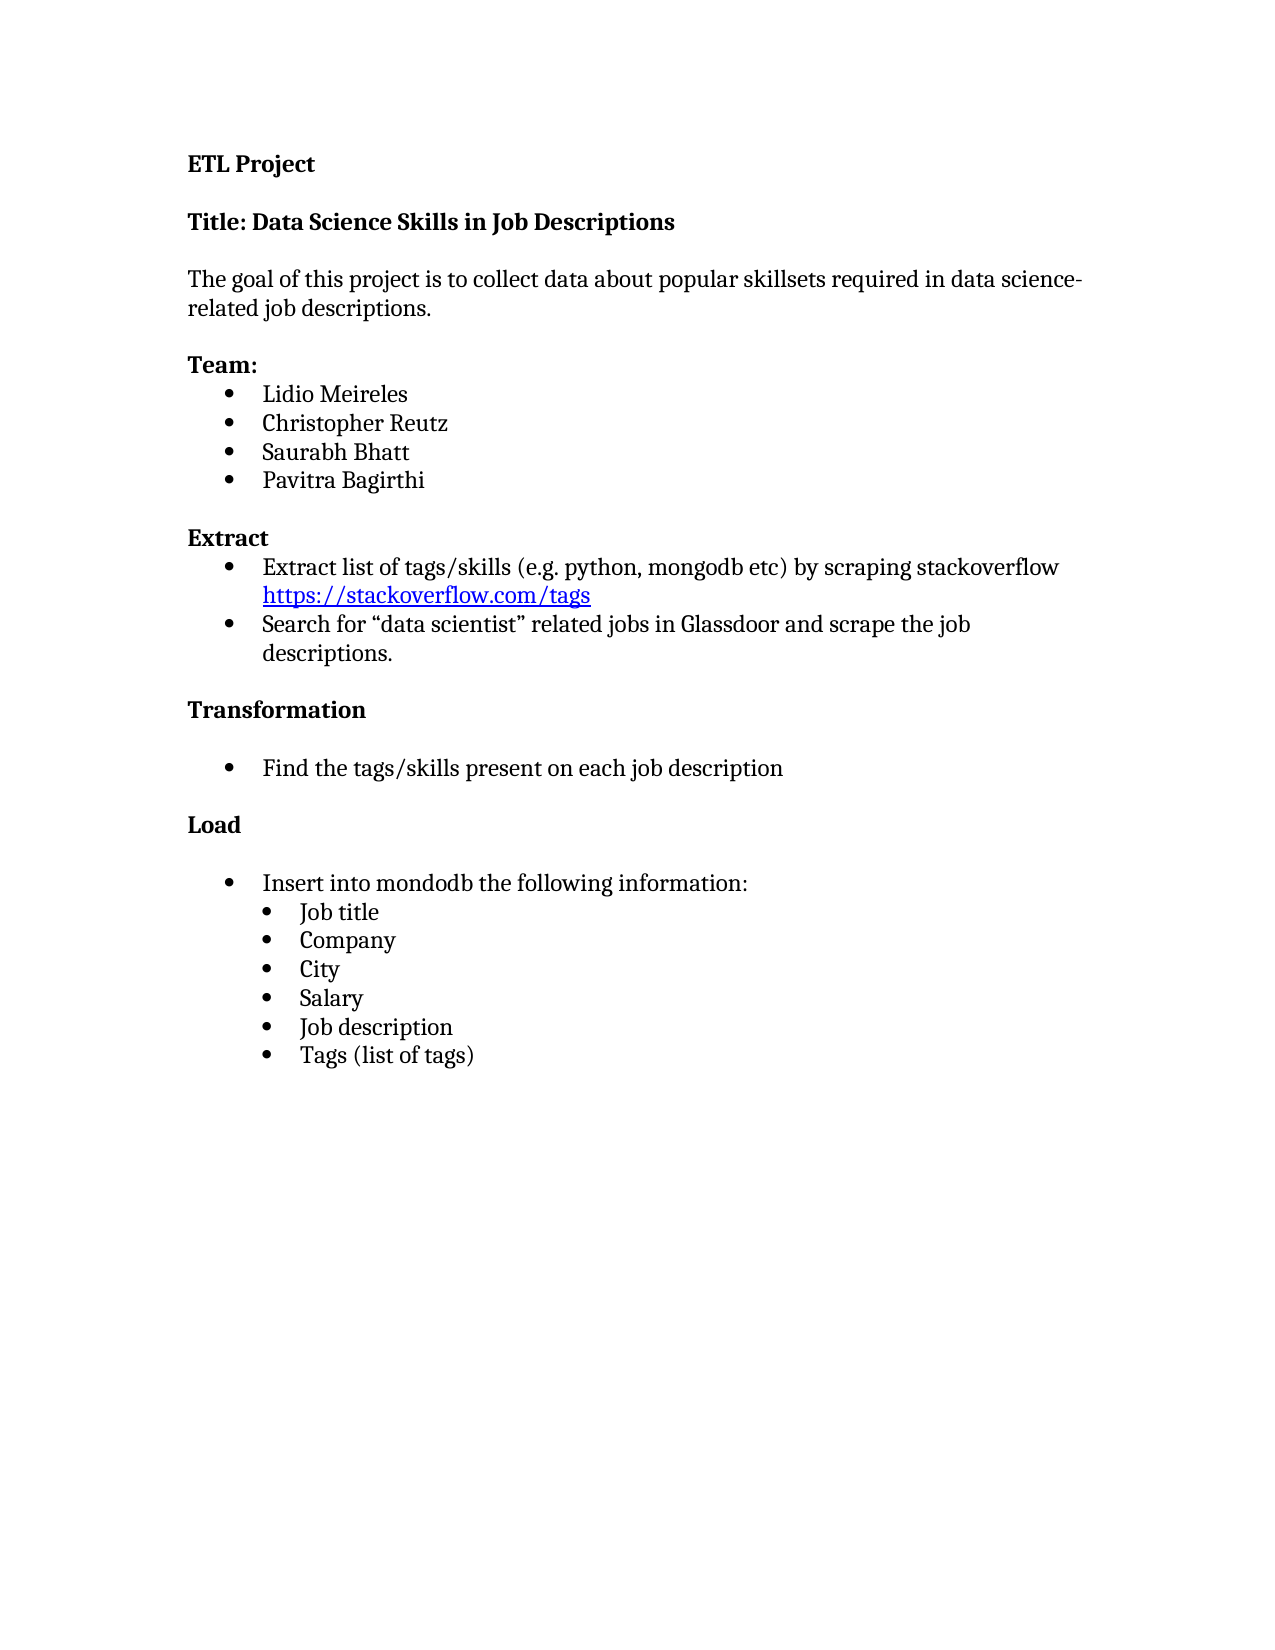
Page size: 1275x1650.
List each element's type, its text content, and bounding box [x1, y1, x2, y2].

text Transformation [187, 696, 1087, 725]
list Job title [262, 897, 1087, 926]
text Team: [187, 351, 1087, 380]
list Christopher Reutz [225, 409, 1087, 437]
text Load [187, 811, 1087, 840]
list Insert into mondodb the following information: [225, 869, 1087, 897]
list City [262, 955, 1087, 984]
text Title: Data Science Skills in Job Descriptions [187, 207, 1087, 236]
list Lidio Meireles [225, 380, 1087, 409]
text Extract [187, 524, 1087, 552]
list Saurabh Bhatt [225, 437, 1087, 466]
text The goal of this project is to collect data about popular skillsets required in data science-related job descriptions. [187, 265, 1087, 322]
list Pavitra Bagirthi [225, 466, 1087, 495]
list Job description [262, 1012, 1087, 1041]
list Search for “data scientist” related jobs in Glassdoor and scrape the job descriptions. [225, 610, 1087, 667]
list Company [262, 926, 1087, 955]
list Extract list of tags/skills (e.g. python, mongodb etc) by scraping stackoverflow https://stackoverflow.com/tags [225, 552, 1087, 610]
list Salary [262, 984, 1087, 1012]
list Tags (list of tags) [262, 1041, 1087, 1070]
text ETL Project [187, 150, 1087, 179]
list Find the tags/skills present on each job description [225, 754, 1087, 782]
